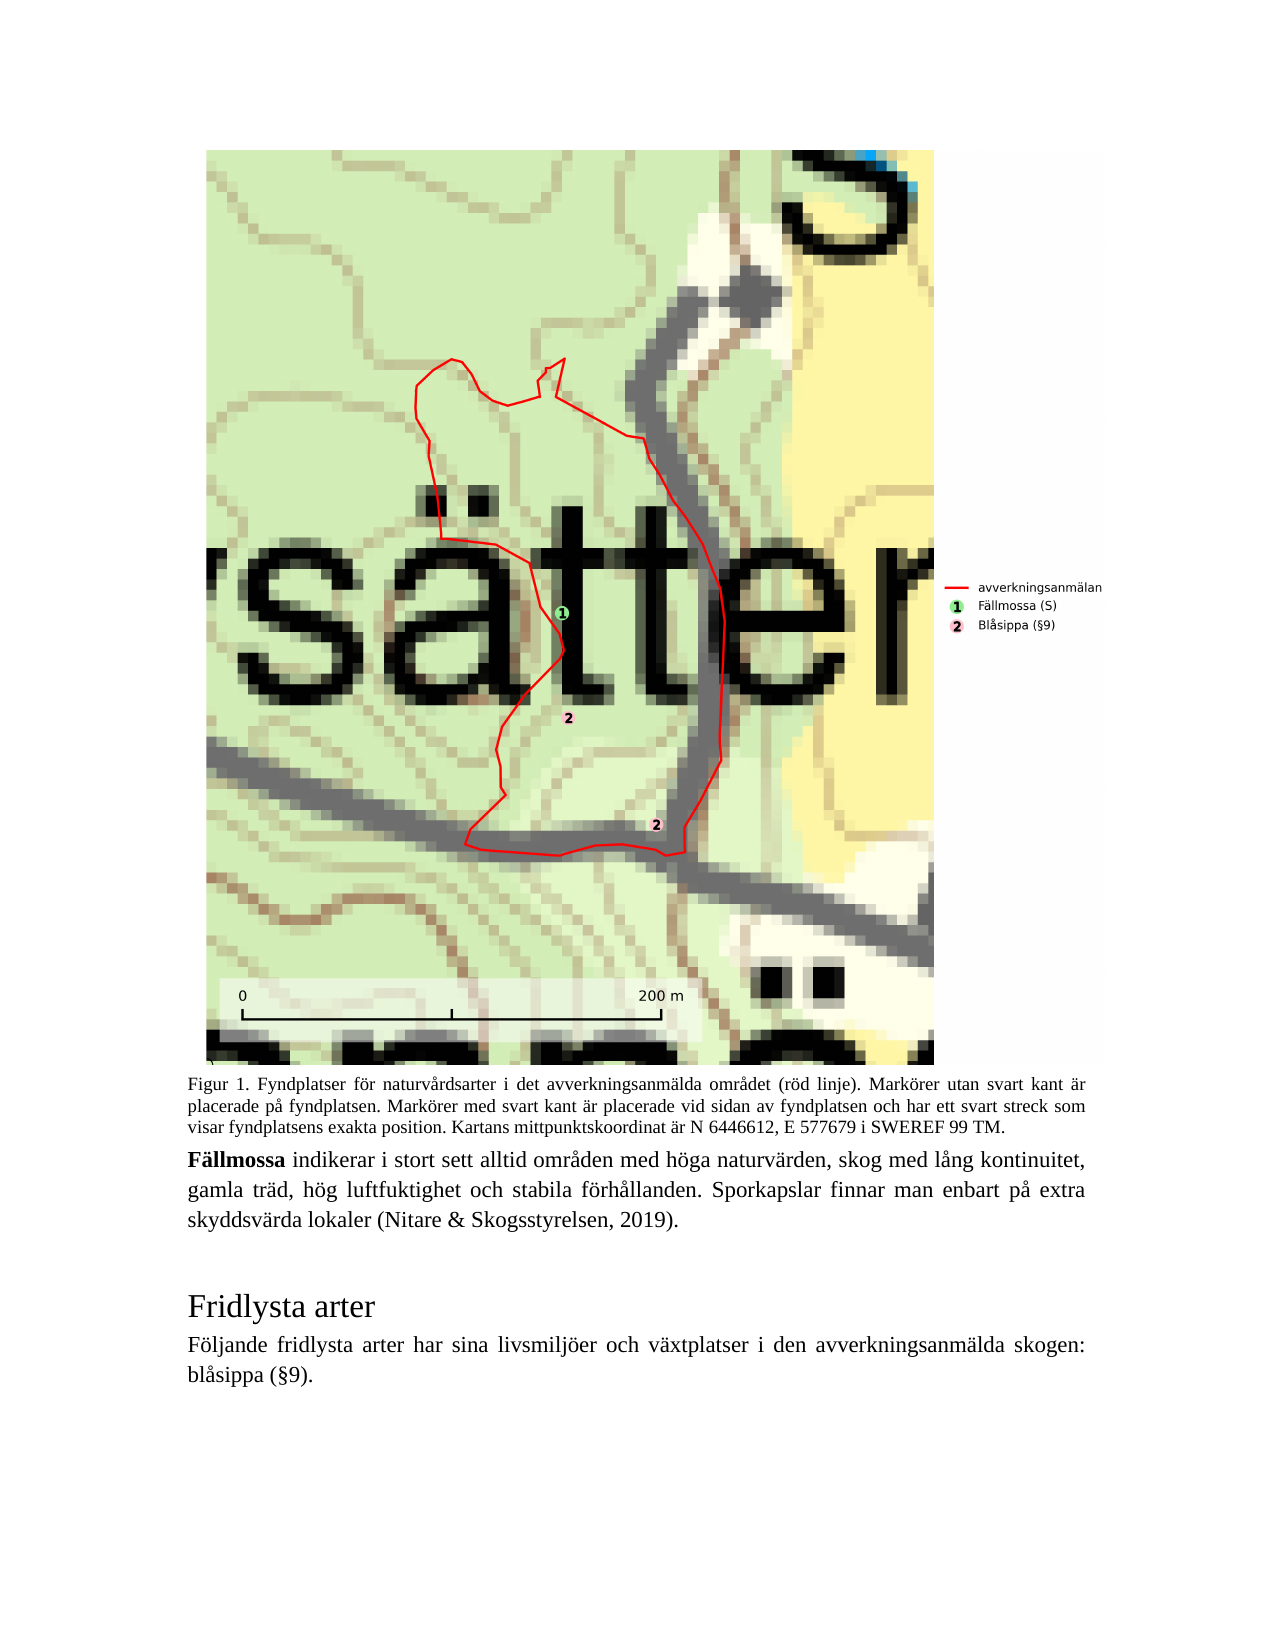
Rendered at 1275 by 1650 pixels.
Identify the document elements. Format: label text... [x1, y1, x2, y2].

text Fällmossa indikerar i stort sett alltid områden med höga naturvärden, skog med lång kontinuitet, gamla träd, hög luftfuktighet och stabila förhållanden. Sporkapslar finnar man enbart på extra skyddsvärda lokaler (Nitare & Skogsstyrelsen, 2019). [187, 1146, 1087, 1233]
subtitle Fridlysta arter [187, 1287, 1087, 1325]
text Figur 1. Fyndplatser för naturvårdsarter i det avverkningsanmälda området (röd linje). Markörer utan svart kant är placerade på fyndplatsen. Markörer med svart kant är placerade vid sidan av fyndplatsen och har ett svart streck som visar fyndplatsens exakta position. Kartans mittpunktskoordinat är N 6446612, E 577679 i SWEREF 99 TM. [187, 1073, 1087, 1138]
text Följande fridlysta arter har sina livsmiljöer och växtplatser i den avverkningsanmälda skogen: blåsippa (§9). [187, 1331, 1087, 1387]
picture [206, 150, 1107, 1065]
